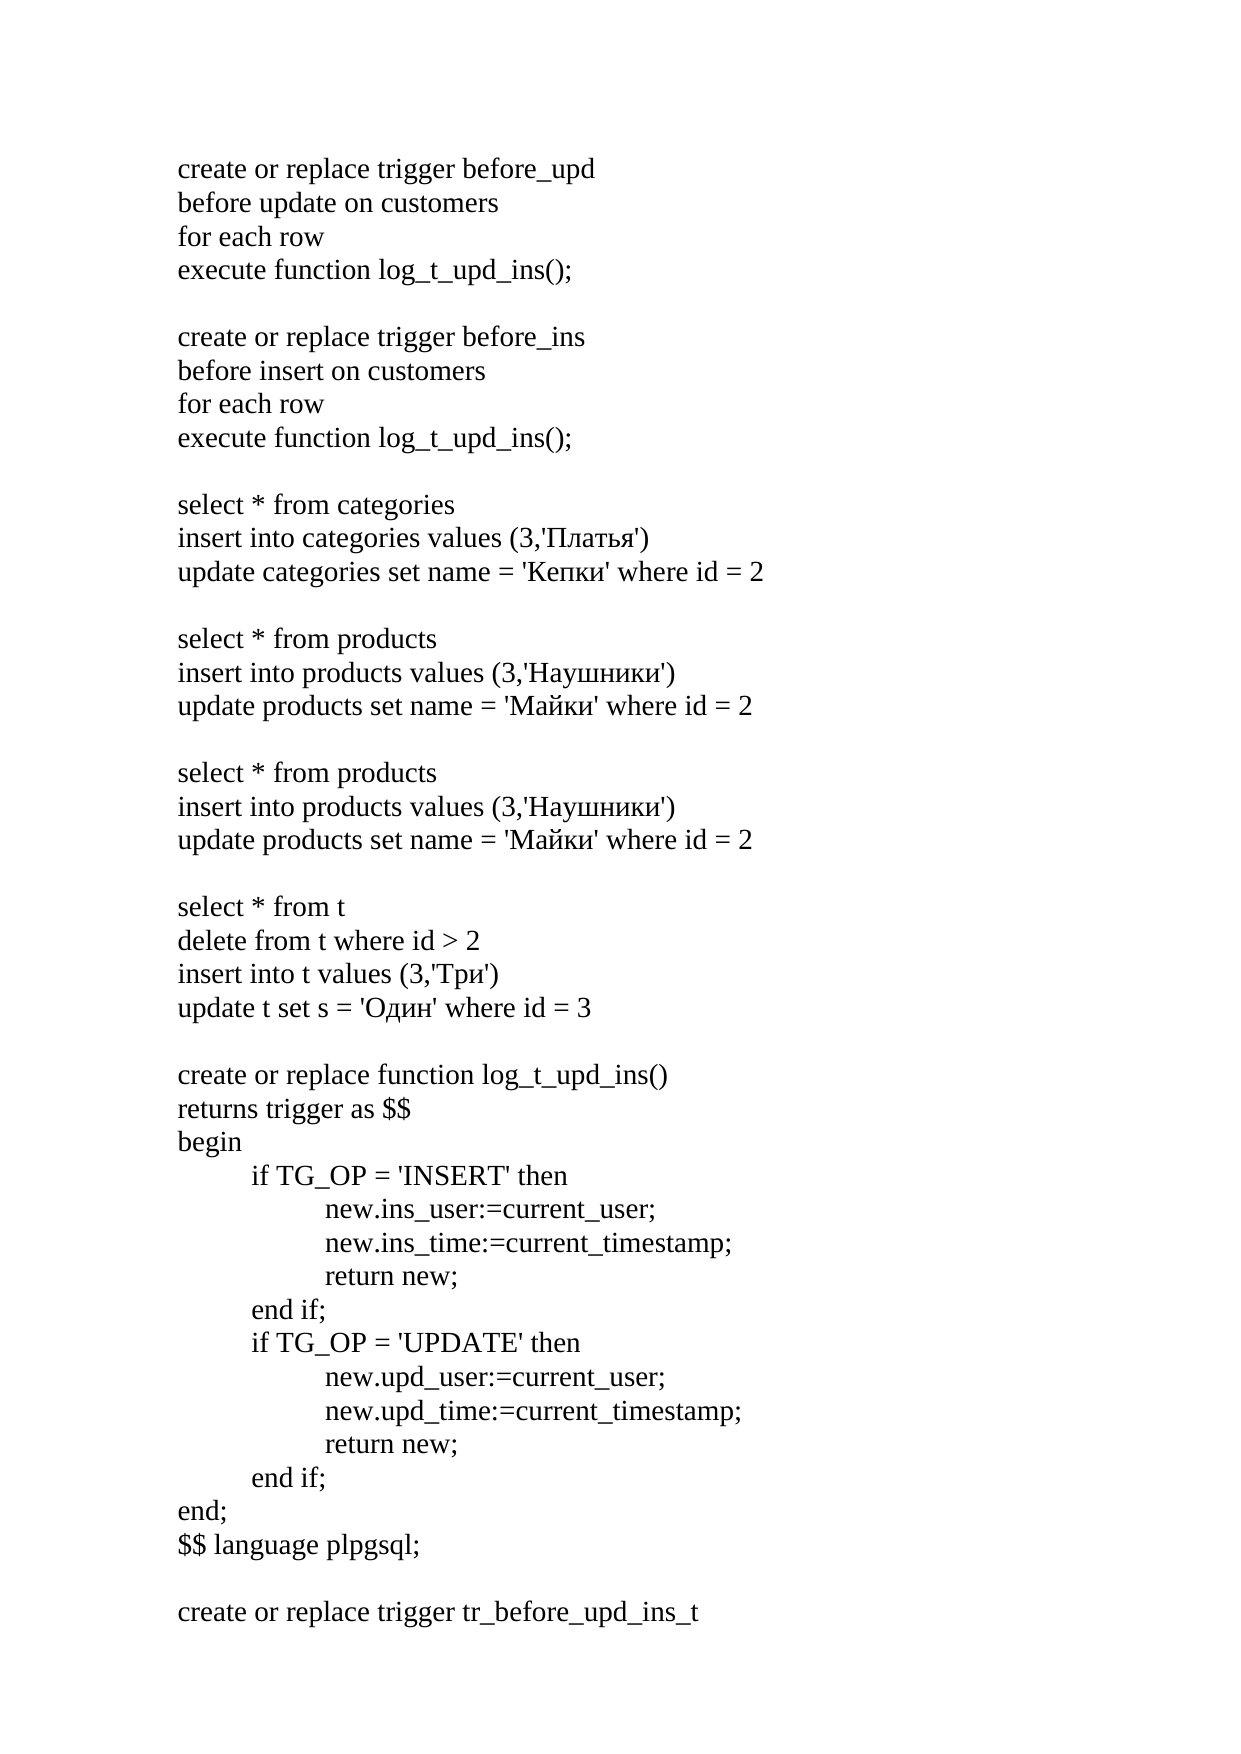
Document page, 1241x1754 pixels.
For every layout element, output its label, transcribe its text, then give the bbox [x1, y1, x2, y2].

text insert into t values (3,'Три') [177, 957, 1152, 990]
text update categories set name = 'Кепки' where id = 2 [177, 554, 1152, 588]
text end if; [177, 1292, 1152, 1326]
text new.upd_user:=current_user; [177, 1359, 1152, 1393]
text end; [177, 1493, 1152, 1527]
text new.upd_time:=current_timestamp; [177, 1393, 1152, 1426]
text for each row [177, 386, 1152, 420]
text if TG_OP = 'UPDATE' then [177, 1326, 1152, 1359]
text insert into products values (3,'Наушники') [177, 655, 1152, 688]
text for each row [177, 219, 1152, 252]
text if TG_OP = 'INSERT' then [177, 1158, 1152, 1191]
text execute function log_t_upd_ins(); [177, 252, 1152, 286]
text end if; [177, 1460, 1152, 1493]
text select * from categories [177, 487, 1152, 521]
text before update on customers [177, 185, 1152, 219]
text insert into products values (3,'Наушники') [177, 789, 1152, 822]
text returns trigger as $$ [177, 1091, 1152, 1124]
text delete from t where id > 2 [177, 923, 1152, 957]
text return new; [177, 1426, 1152, 1460]
text new.ins_time:=current_timestamp; [177, 1225, 1152, 1258]
text new.ins_user:=current_user; [177, 1191, 1152, 1225]
text create or replace trigger before_ins [177, 319, 1152, 353]
text select * from products [177, 621, 1152, 655]
text begin [177, 1124, 1152, 1158]
text insert into categories values (3,'Платья') [177, 521, 1152, 554]
text create or replace trigger before_upd [177, 152, 1152, 185]
text create or replace function log_t_upd_ins() [177, 1057, 1152, 1091]
text create or replace trigger tr_before_upd_ins_t [177, 1594, 1152, 1627]
text select * from t [177, 889, 1152, 923]
text update t set s = 'Один' where id = 3 [177, 990, 1152, 1024]
text $$ language plpgsql; [177, 1527, 1152, 1560]
text select * from products [177, 755, 1152, 789]
text before insert on customers [177, 353, 1152, 386]
text update products set name = 'Майки' where id = 2 [177, 822, 1152, 856]
text execute function log_t_upd_ins(); [177, 420, 1152, 453]
text return new; [177, 1258, 1152, 1292]
text update products set name = 'Майки' where id = 2 [177, 688, 1152, 722]
